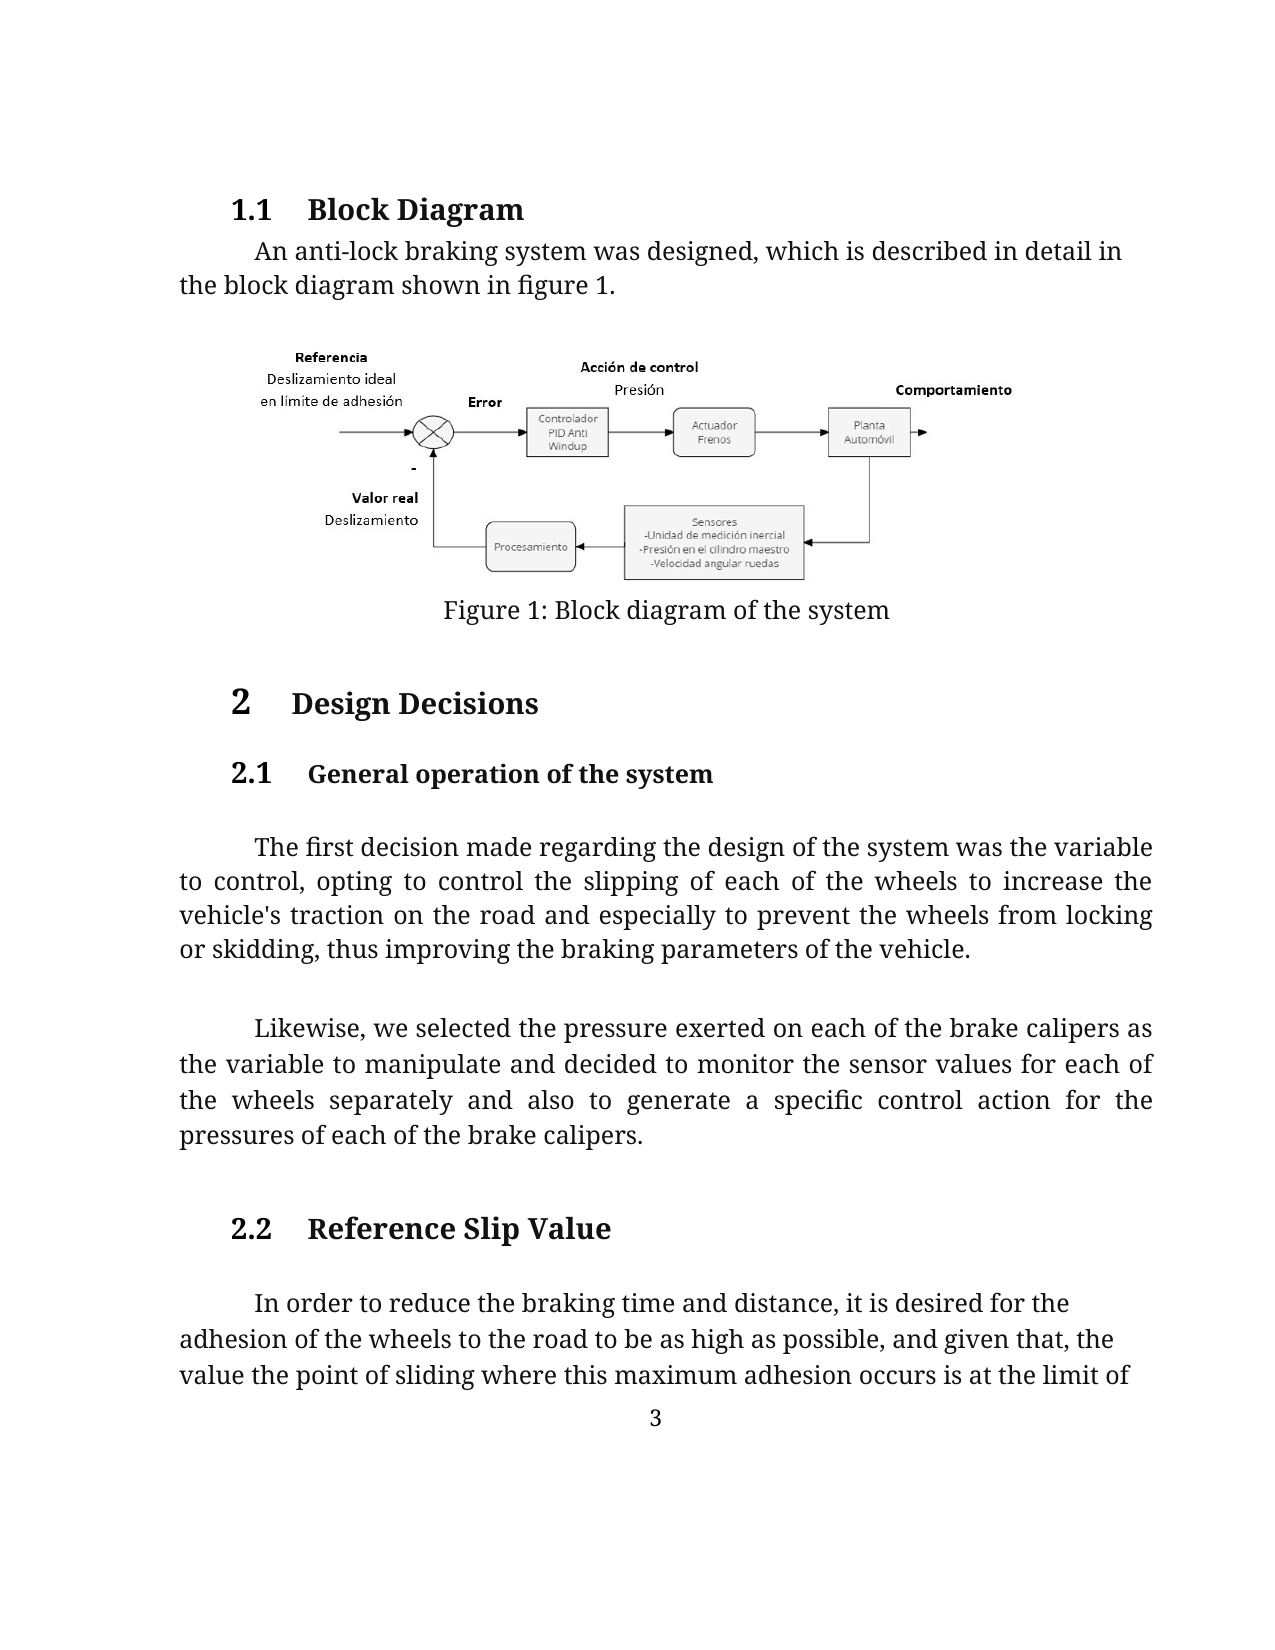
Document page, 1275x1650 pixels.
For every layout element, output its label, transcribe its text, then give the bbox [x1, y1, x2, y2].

subtitle General operation of the system [231, 752, 1154, 792]
text The first decision made regarding the design of the system was the variable to control, opting to control the slipping of each of the wheels to increase the vehicle's traction on the road and especially to prevent the wheels from locking or skidding, thus improving the braking parameters of the vehicle. [179, 829, 1154, 966]
subtitle Design Decisions [231, 677, 1154, 725]
list Reference Slip Value [231, 1209, 1154, 1248]
subtitle Block Diagram [231, 189, 1154, 229]
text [179, 1286, 1154, 1392]
text Likewise, we selected the pressure exerted on each of the brake calipers as the variable to manipulate and decided to monitor the sensor values for each of the wheels separately and also to generate a specific control action for the pressures of each of the brake calipers. [179, 1011, 1154, 1152]
text Figure 1: Block diagram of the system [179, 592, 1154, 626]
text An anti-lock braking system was designed, which is described in detail in the block diagram shown in figure 1. [179, 234, 1154, 302]
picture [254, 345, 1017, 581]
